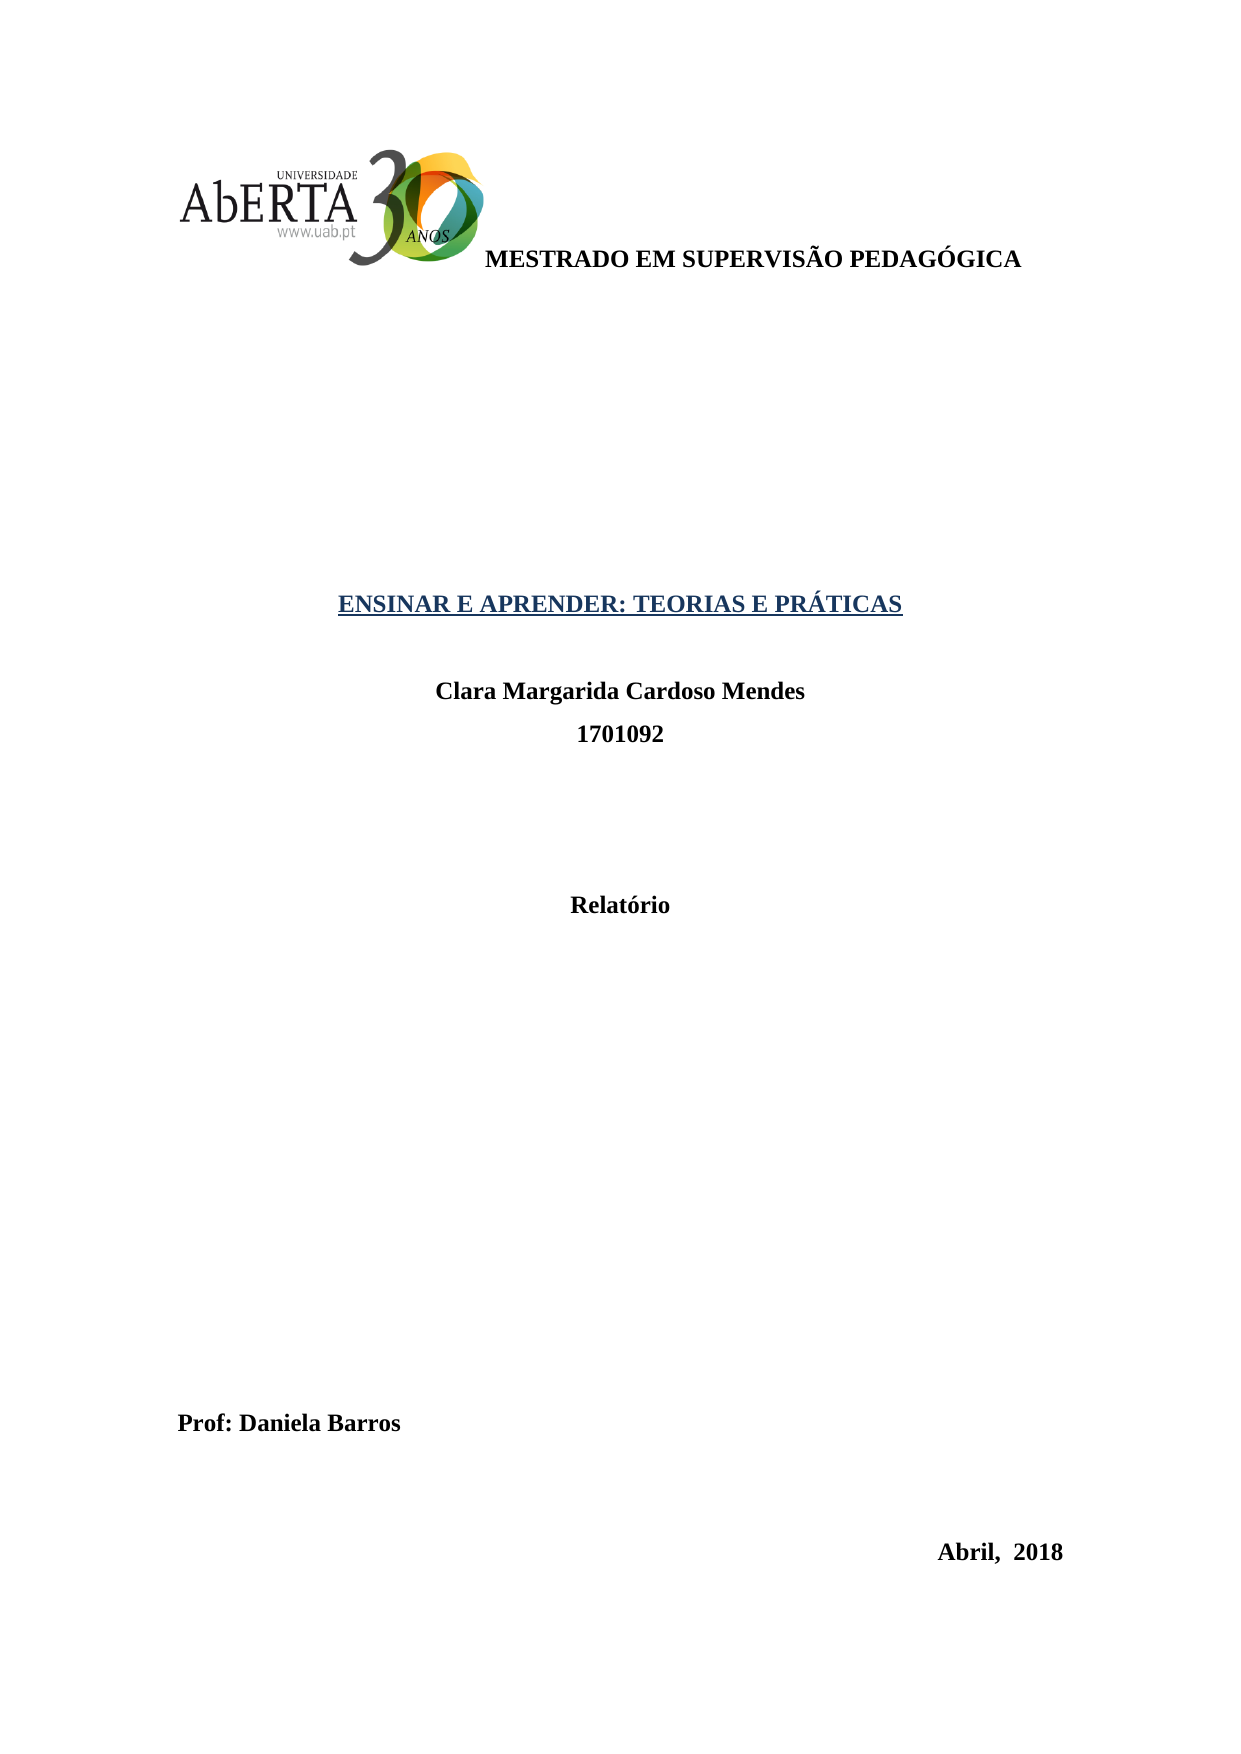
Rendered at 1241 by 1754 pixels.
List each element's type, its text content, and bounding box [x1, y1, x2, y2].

text 1701092 [177, 719, 1063, 748]
text Relatório [177, 890, 1063, 919]
text Prof: Daniela Barros [177, 1408, 1063, 1437]
text Abril, 2018 [177, 1537, 1063, 1566]
text Clara Margarida Cardoso Mendes [177, 676, 1063, 704]
text ENSINAR E APRENDER: TEORIAS E PRÁTICAS [177, 589, 1063, 618]
picture [177, 147, 485, 268]
